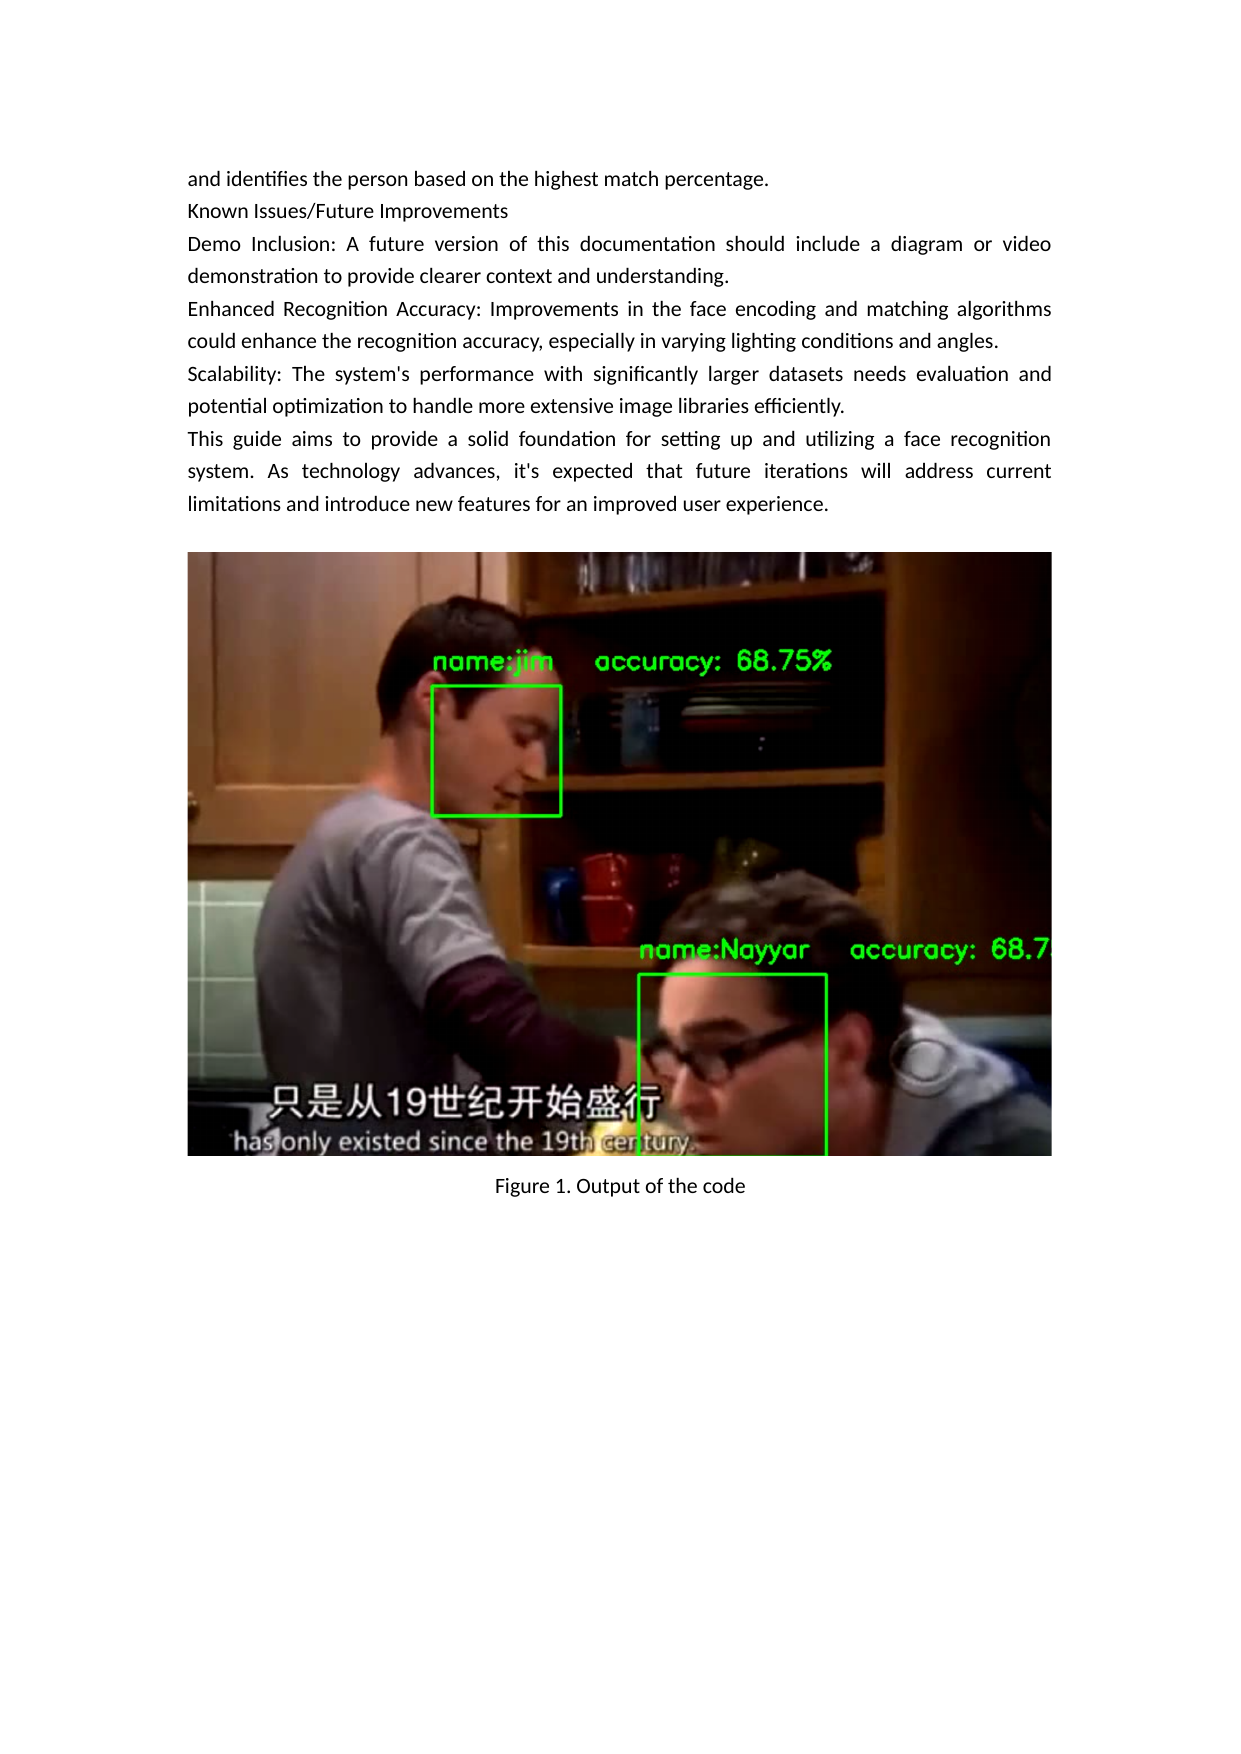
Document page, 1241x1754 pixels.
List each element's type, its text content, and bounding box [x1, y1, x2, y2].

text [187, 162, 1053, 194]
picture [187, 552, 1052, 1156]
text Scalability: The system's performance with significantly larger datasets needs evaluation and potential optimization to handle more extensive image libraries efficiently. [187, 357, 1053, 422]
text Known Issues/Future Improvements [187, 194, 1053, 227]
text Figure 1. Output of the code [187, 1169, 1053, 1202]
text Enhanced Recognition Accuracy: Improvements in the face encoding and matching algorithms could enhance the recognition accuracy, especially in varying lighting conditions and angles. [187, 292, 1053, 357]
text This guide aims to provide a solid foundation for setting up and utilizing a face recognition system. As technology advances, it's expected that future iterations will address current limitations and introduce new features for an improved user experience. [187, 422, 1053, 519]
text Demo Inclusion: A future version of this documentation should include a diagram or video demonstration to provide clearer context and understanding. [187, 227, 1053, 292]
